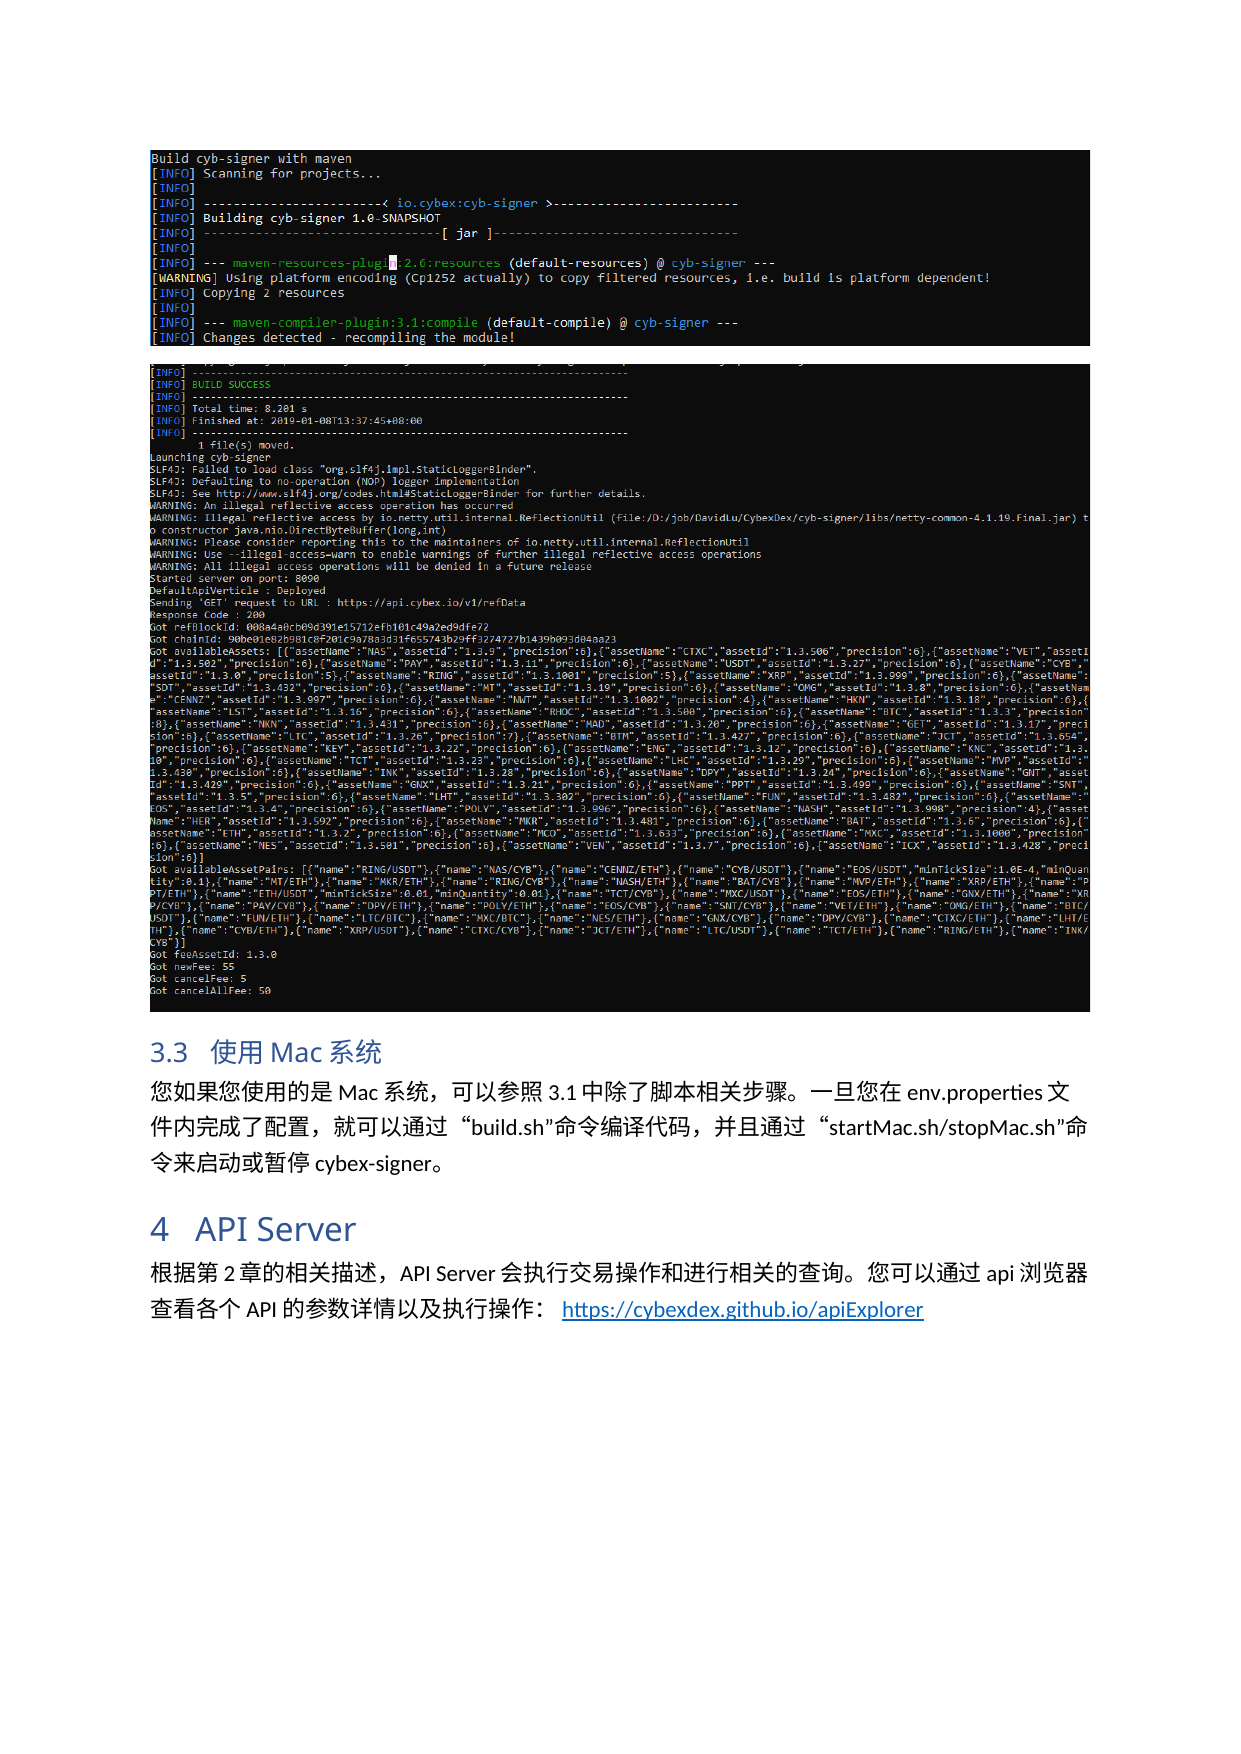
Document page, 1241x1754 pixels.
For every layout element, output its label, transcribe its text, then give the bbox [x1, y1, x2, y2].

picture [150, 364, 1091, 1012]
subtitle API Server [150, 1206, 1090, 1251]
text 您如果您使用的是Mac系统，可以参照3.1中除了脚本相关步骤。一旦您在env.properties文件内完成了配置，就可以通过“build.sh”命令编译代码，并且通过“startMac.sh/stopMac.sh”命令来启动或暂停cybex-signer。 [150, 1073, 1090, 1178]
picture [150, 150, 1091, 346]
subtitle 使用Mac系统 [150, 1031, 1090, 1070]
text 根据第2章的相关描述，API Server会执行交易操作和进行相关的查询。您可以通过api浏览器查看各个API的参数详情以及执行操作： https://cybexdex.github.io/apiExplorer [150, 1255, 1090, 1324]
